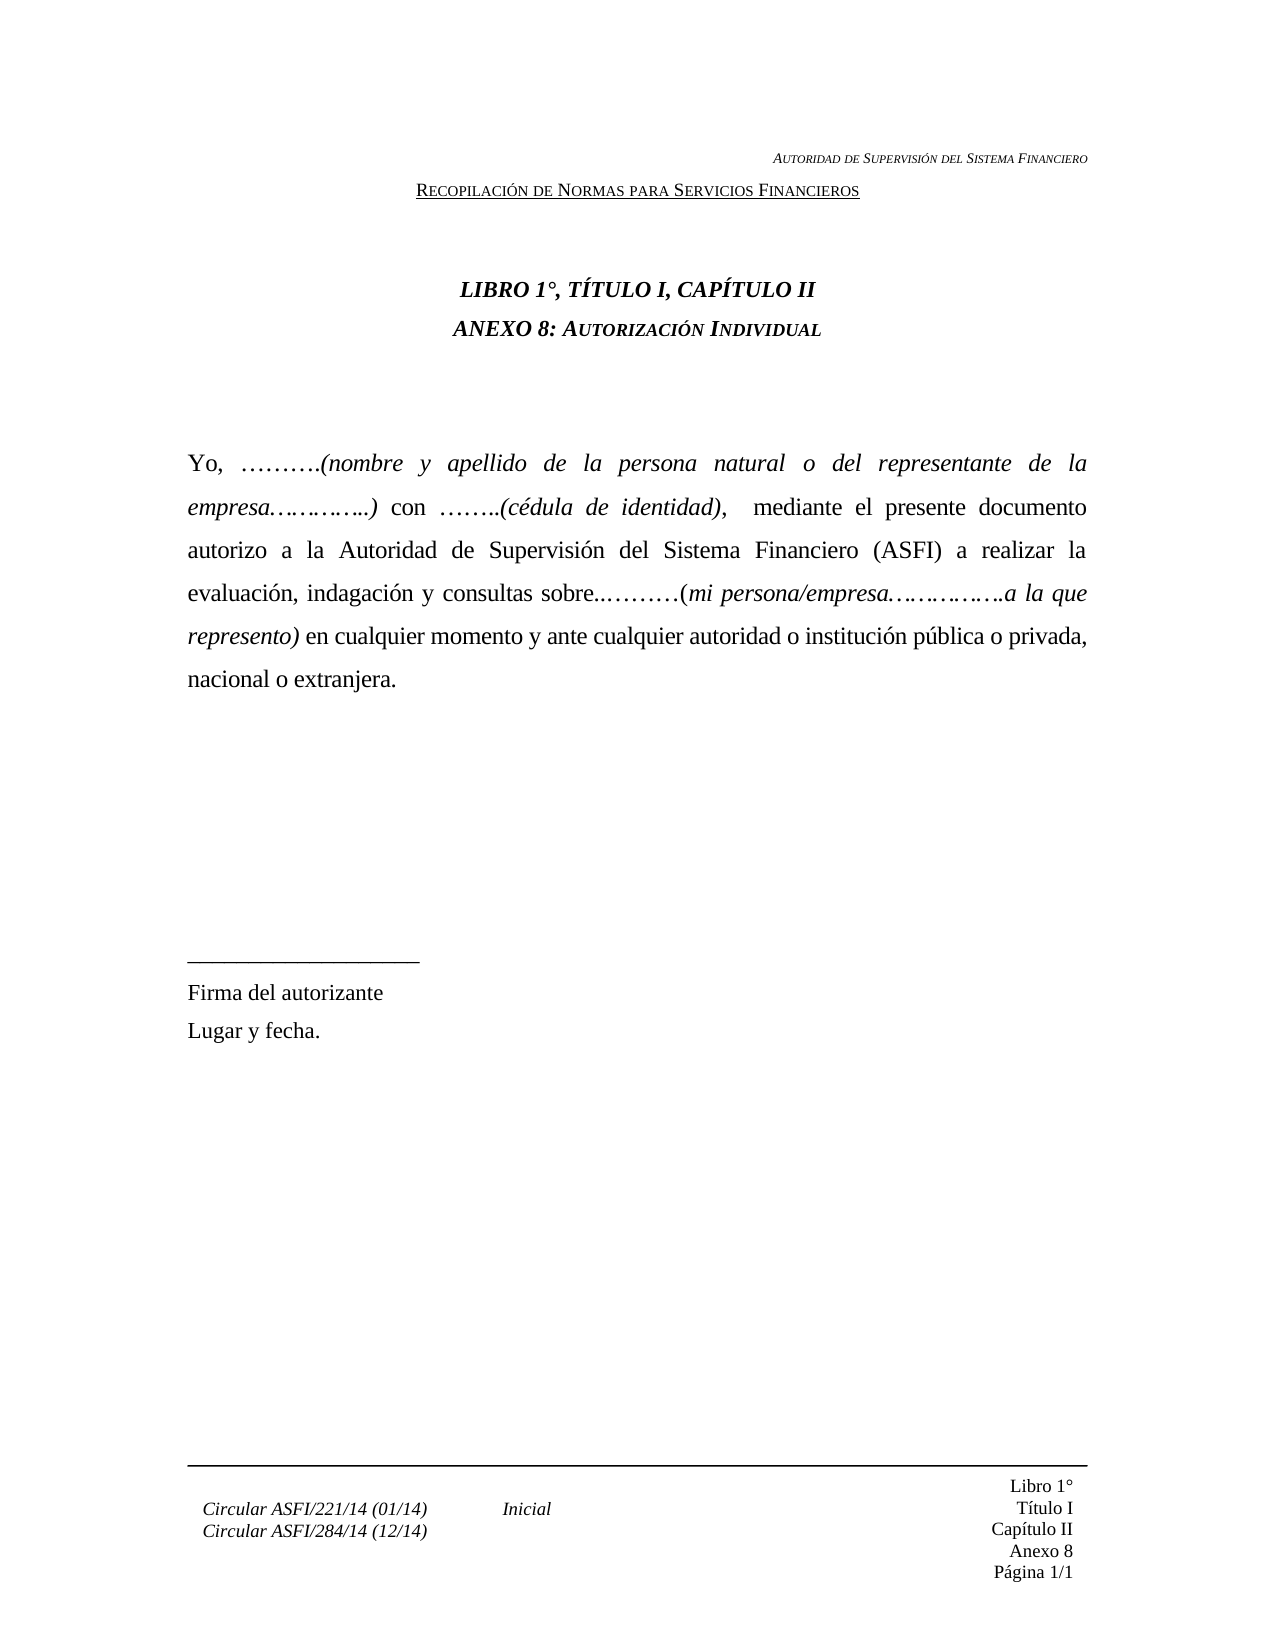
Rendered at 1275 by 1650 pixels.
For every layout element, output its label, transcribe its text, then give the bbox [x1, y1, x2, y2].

text LIBRO 1°, TÍTULO I, CAPÍTULO II [187, 276, 1087, 302]
text ___________________ [187, 937, 1087, 966]
list Firma del autorizante [187, 978, 1087, 1005]
text Yo, ……….(nombre y apellido de la persona natural o del representante de la empresa…………..) con ……..(cédula de identidad), mediante el presente documento autorizo a la Autoridad de Supervisión del Sistema Financiero (ASFI) a realizar la evaluación, indagación y consultas sobre..………(mi persona/empresa…………….a la que represento) en cualquier momento y ante cualquier autoridad o institución pública o privada, nacional o extranjera. [187, 448, 1087, 693]
text Lugar y fecha. [187, 1017, 1087, 1044]
text ANEXO 8: Autorización Individual [187, 315, 1087, 341]
